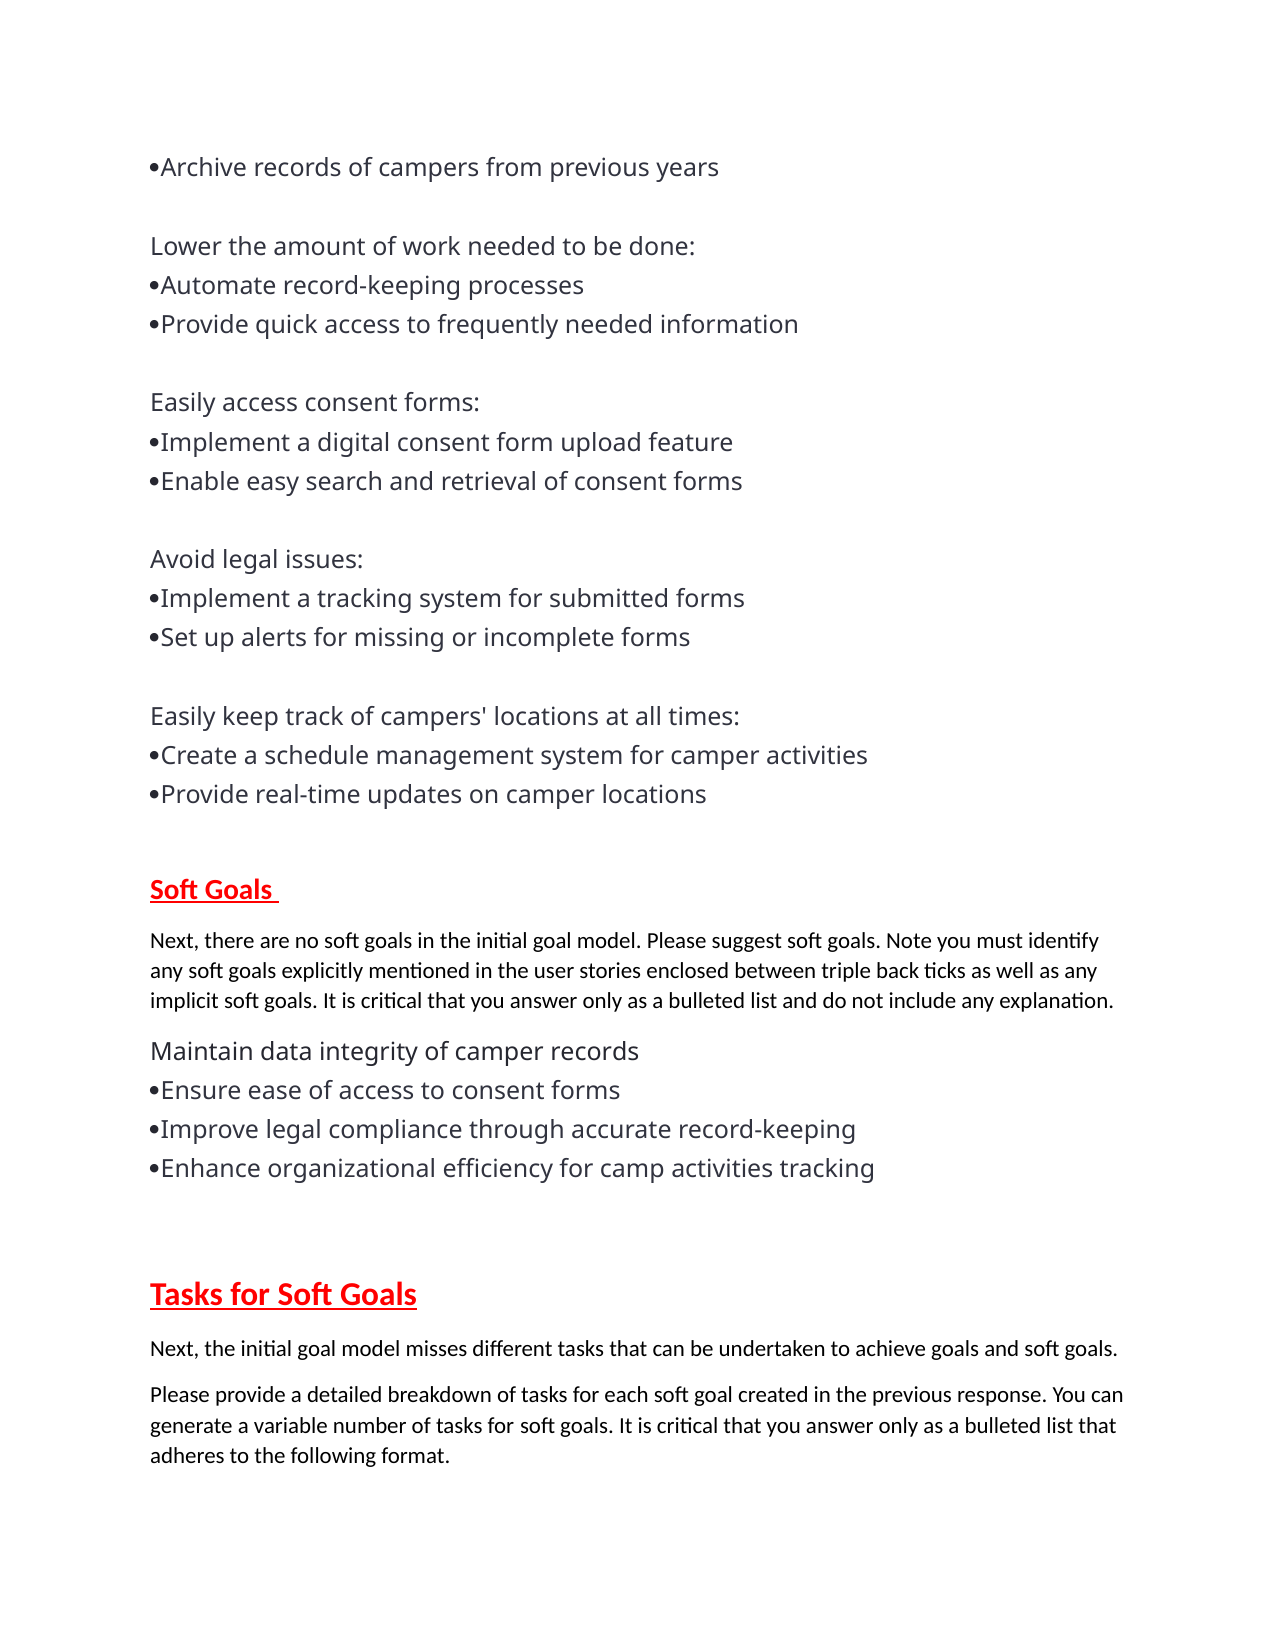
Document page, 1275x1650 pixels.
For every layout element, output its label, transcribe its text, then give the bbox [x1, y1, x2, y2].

list Improve legal compliance through accurate record-keeping [150, 1112, 1125, 1146]
list Automate record-keeping processes [150, 267, 1125, 302]
list Archive records of campers from previous years [150, 150, 1125, 184]
list Set up alerts for missing or incomplete forms [150, 620, 1125, 654]
text Maintain data integrity of camper records [150, 1033, 1125, 1067]
list Enable easy search and retrieval of consent forms [150, 463, 1125, 497]
text Next, the initial goal model misses different tasks that can be undertaken to achieve goals and soft goals. [150, 1334, 1125, 1362]
list Enhance organizational efficiency for camp activities tracking [150, 1151, 1125, 1185]
list Create a schedule management system for camper activities [150, 737, 1125, 772]
text Next, there are no soft goals in the initial goal model. Please suggest soft goals. Note you must identify any soft goals explicitly mentioned in the user stories enclosed between triple back ticks as well as any implicit soft goals. It is critical that you answer only as a bulleted list and do not include any explanation. [150, 926, 1125, 1014]
list Provide real-time updates on camper locations [150, 777, 1125, 811]
list Easily access consent forms: [150, 385, 1125, 419]
text Tasks for Soft Goals [150, 1273, 1125, 1314]
list Avoid legal issues: [150, 542, 1125, 576]
text Soft Goals [150, 871, 1125, 907]
list Lower the amount of work needed to be done: [150, 228, 1125, 262]
list Provide quick access to frequently needed information [150, 307, 1125, 341]
text Please provide a detailed breakdown of tasks for each soft goal created in the previous response. You can generate a variable number of tasks for soft goals. It is critical that you answer only as a bulleted list that adheres to the following format. [150, 1381, 1125, 1469]
list Implement a tracking system for submitted forms [150, 581, 1125, 615]
list Ensure ease of access to consent forms [150, 1072, 1125, 1106]
list Implement a digital consent form upload feature [150, 424, 1125, 458]
list Easily keep track of campers' locations at all times: [150, 698, 1125, 732]
